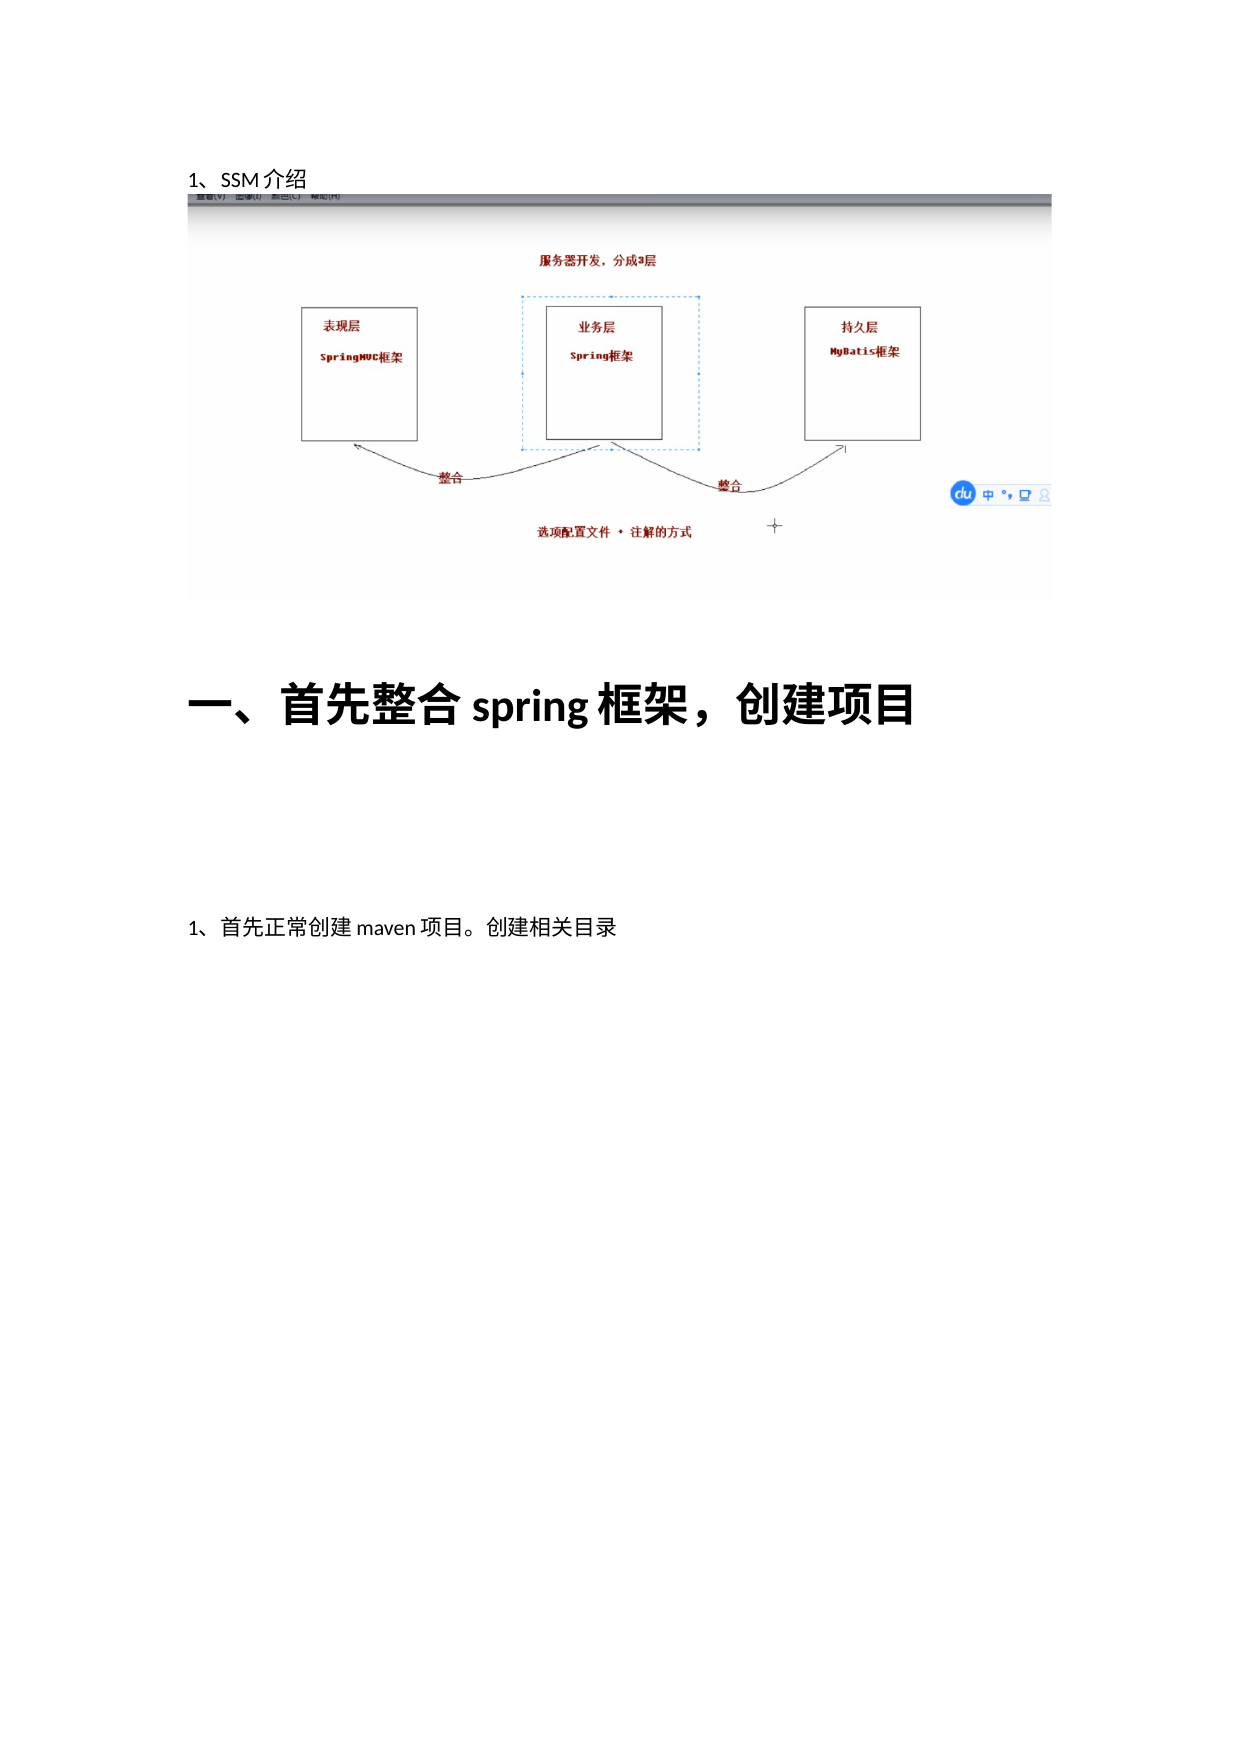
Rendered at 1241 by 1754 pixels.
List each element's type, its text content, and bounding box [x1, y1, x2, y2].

picture [187, 194, 1052, 601]
list 首先正常创建maven项目。创建相关目录 [187, 909, 1053, 942]
subtitle 首先整合spring框架，创建项目 [187, 652, 1053, 750]
list SSM介绍 [187, 162, 1053, 194]
